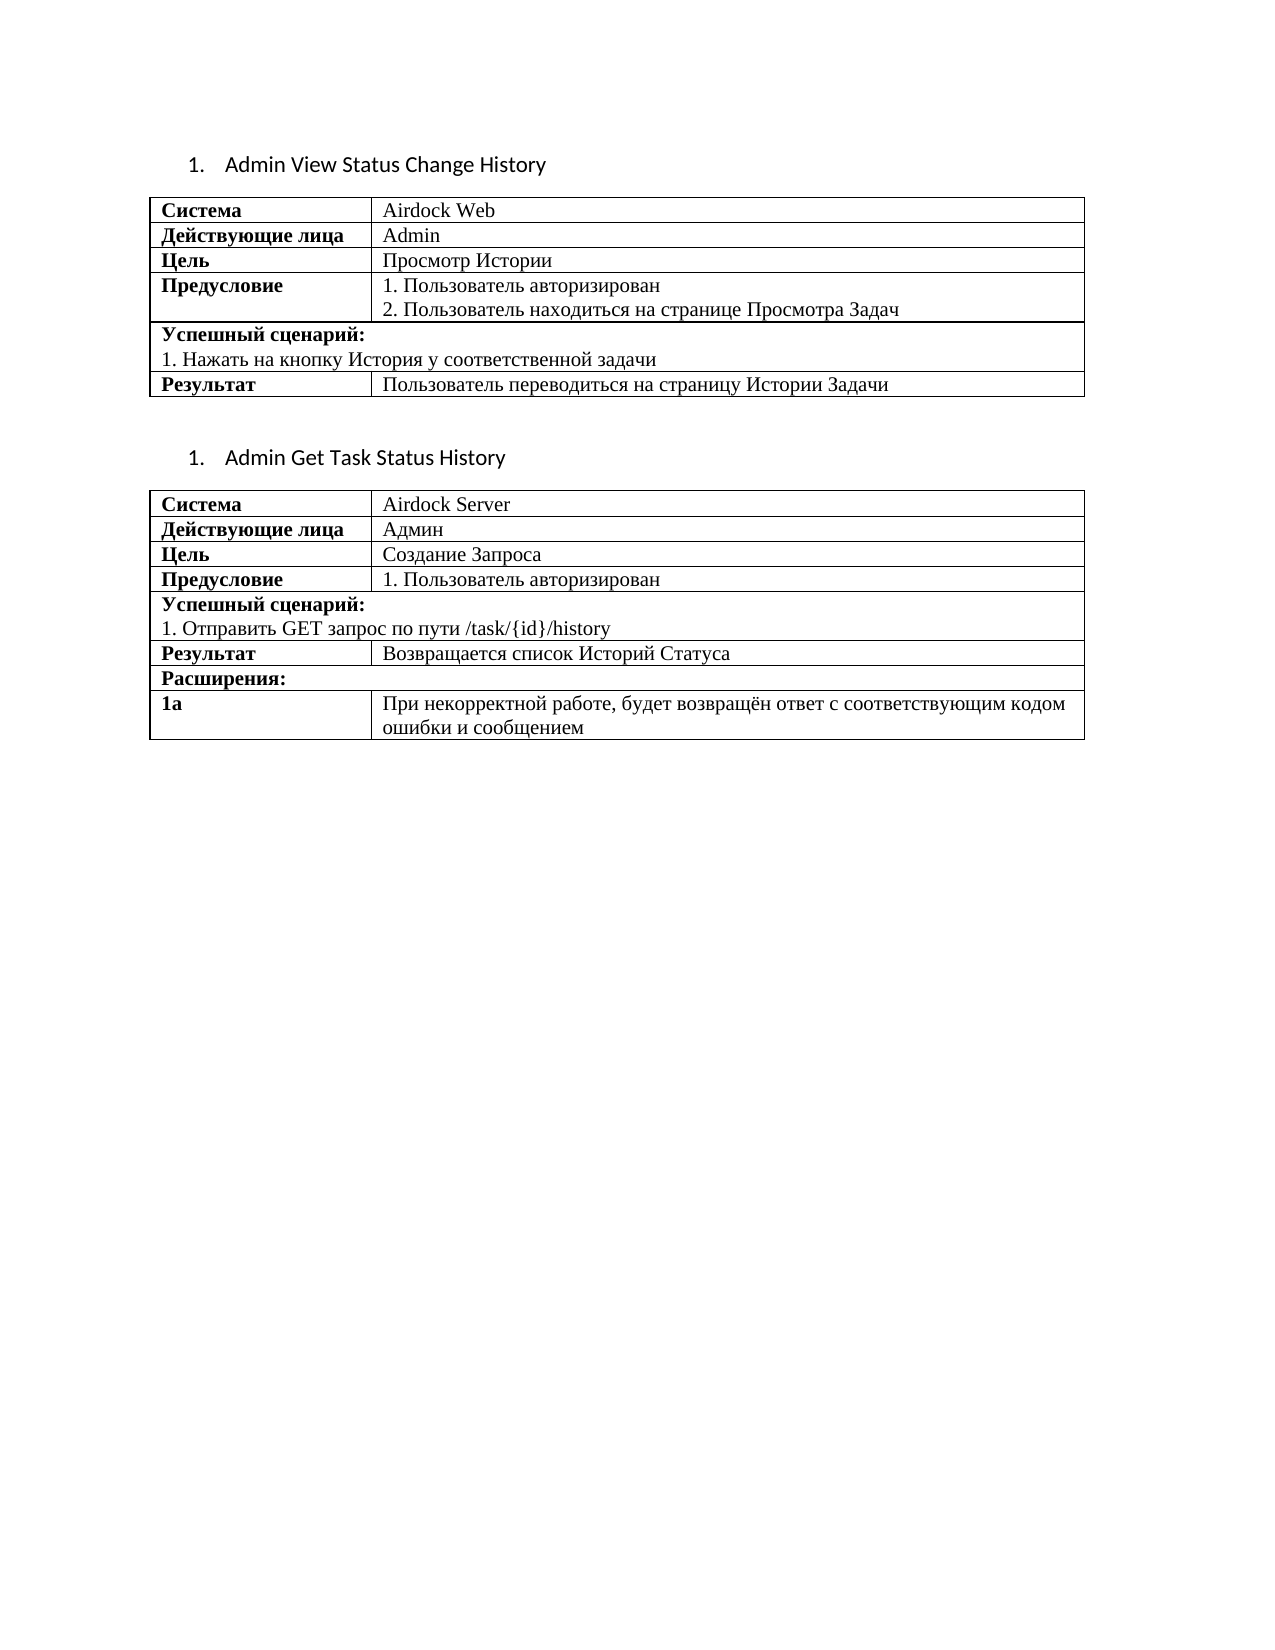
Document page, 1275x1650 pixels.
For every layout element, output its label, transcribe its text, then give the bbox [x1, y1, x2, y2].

table_cell Успешный сценарий: 1. Нажать на кнопку История у соответственной задачи [151, 323, 1084, 371]
table_cell Admin [372, 223, 1084, 247]
table_header Система [151, 491, 371, 516]
table_cell 1. Пользователь авторизирован 2. Пользователь находиться на странице Просмотра Задач [372, 273, 1084, 321]
table_cell 1а [151, 691, 371, 739]
table_cell При некорректной работе, будет возвращён ответ с соответствующим кодом ошибки и сообщением [372, 691, 1084, 739]
table_cell Действующие лица [151, 223, 371, 247]
list Admin View Status Change History [187, 150, 1125, 178]
table_cell Админ [372, 517, 1084, 541]
table_cell Результат [151, 641, 371, 665]
table_header Система [151, 198, 371, 222]
table_cell Успешный сценарий: 1. Отправить GET запрос по пути /task/{id}/history [151, 592, 1084, 640]
table_cell Результат [151, 372, 371, 396]
table_cell Расширения: [151, 666, 1084, 690]
table_cell 1. Пользователь авторизирован [372, 567, 1084, 591]
table_cell Действующие лица [151, 517, 371, 541]
table_cell Возвращается список Историй Статуса [372, 641, 1084, 665]
table_cell Цель [151, 542, 371, 566]
table_cell Просмотр Истории [372, 248, 1084, 272]
table_cell Пользователь переводиться на страницу Истории Задачи [372, 372, 1084, 396]
table_cell Предусловие [151, 567, 371, 591]
table_header Airdock Web [372, 198, 1084, 222]
table_cell Создание Запроса [372, 542, 1084, 566]
table_header Airdock Server [372, 491, 1084, 516]
table_cell Предусловие [151, 273, 371, 321]
list Admin Get Task Status History [187, 443, 1125, 472]
table_cell Цель [151, 248, 371, 272]
